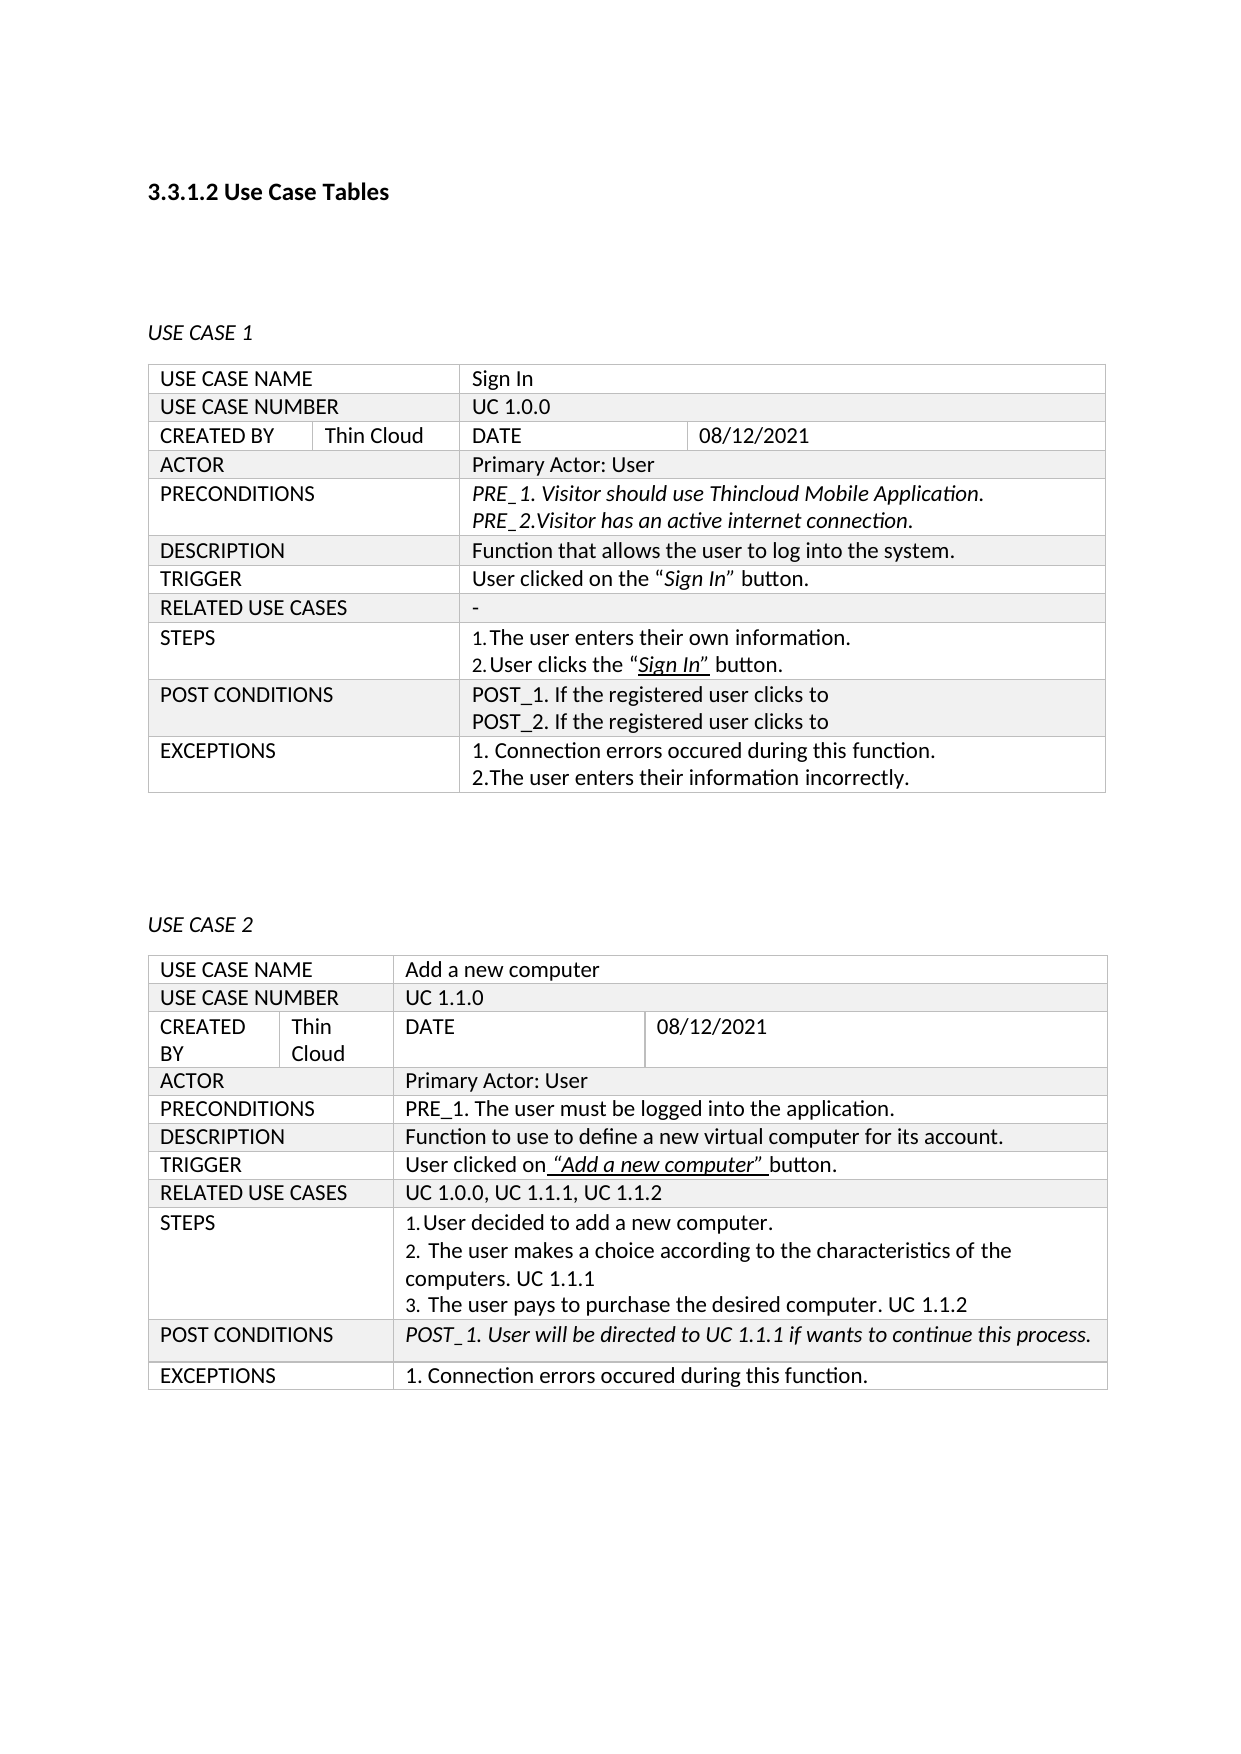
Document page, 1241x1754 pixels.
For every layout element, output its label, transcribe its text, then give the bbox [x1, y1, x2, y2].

table_cell DATE [460, 422, 687, 450]
table_cell User decided to add a new computer. The user makes a choice according to the characteristics of the computers. UC 1.1.1 The user pays to purchase the desired computer. UC 1.1.2 [394, 1208, 1107, 1319]
table_cell STEPS [149, 1208, 393, 1319]
table_cell EXCEPTIONS [149, 737, 459, 792]
table_cell STEPS [149, 623, 459, 679]
table_cell TRIGGER [149, 566, 459, 593]
table_cell DESCRIPTION [149, 1124, 393, 1151]
table_cell EXCEPTIONS [149, 1363, 393, 1389]
table_cell UC 1.1.0 [394, 984, 1107, 1011]
table_cell Thin Cloud [313, 422, 459, 450]
table_cell CREATED BY [149, 1012, 279, 1067]
table_cell CREATED BY [149, 422, 312, 450]
table_cell Primary Actor: User [460, 451, 1105, 478]
table_header Add a new computer [394, 956, 1107, 983]
table_cell User clicked on the “Sign In” button. [460, 566, 1105, 593]
table_cell PRECONDITIONS [149, 479, 459, 535]
table_cell - [460, 594, 1105, 622]
table_cell Connection errors occured during this function. The user enters their information incorrectly. [460, 737, 1105, 792]
table_cell PRECONDITIONS [149, 1096, 393, 1123]
table_cell USE CASE NUMBER [149, 984, 393, 1011]
table_cell RELATED USE CASES [149, 594, 459, 622]
text USE CASE 1 [147, 318, 1176, 347]
table_cell TRIGGER [149, 1152, 393, 1179]
table_cell 1. Connection errors occured during this function. [394, 1363, 1107, 1389]
table_cell POST CONDITIONS [149, 680, 459, 736]
table_cell The user enters their own information. User clicks the “Sign In” button. [460, 623, 1105, 679]
text USE CASE 2 [147, 911, 1176, 938]
table_cell POST CONDITIONS [149, 1320, 393, 1361]
table_cell RELATED USE CASES [149, 1180, 393, 1207]
table_header Sign In [460, 365, 1105, 393]
table_cell ACTOR [149, 451, 459, 478]
table_cell 08/12/2021 [646, 1012, 1107, 1067]
table_cell Primary Actor: User [394, 1068, 1107, 1095]
table_header USE CASE NAME [149, 956, 393, 983]
table_header USE CASE NAME [149, 365, 459, 393]
table_cell DESCRIPTION [149, 536, 459, 565]
table_cell DATE [394, 1012, 644, 1067]
table_cell Function that allows the user to log into the system. [460, 536, 1105, 565]
table_cell USE CASE NUMBER [149, 394, 459, 421]
table_cell UC 1.0.0 [460, 394, 1105, 421]
table_cell 08/12/2021 [688, 422, 1105, 450]
table_cell Function to use to define a new virtual computer for its account. [394, 1124, 1107, 1151]
list Use Case Tables [147, 176, 1176, 207]
table_cell User clicked on “Add a new computer” button. [394, 1152, 1107, 1179]
table_cell POST_1. If the registered user clicks to POST_2. If the registered user clicks to [460, 680, 1105, 736]
table_cell POST_1. User will be directed to UC 1.1.1 if wants to continue this process. [394, 1320, 1107, 1361]
table_cell UC 1.0.0, UC 1.1.1, UC 1.1.2 [394, 1180, 1107, 1207]
table_cell PRE_1. The user must be logged into the application. [394, 1096, 1107, 1123]
table_cell Thin Cloud [280, 1012, 393, 1067]
table_cell PRE_1. Visitor should use Thincloud Mobile Application. PRE_2.Visitor has an active internet connection. [460, 479, 1105, 535]
table_cell ACTOR [149, 1068, 393, 1095]
